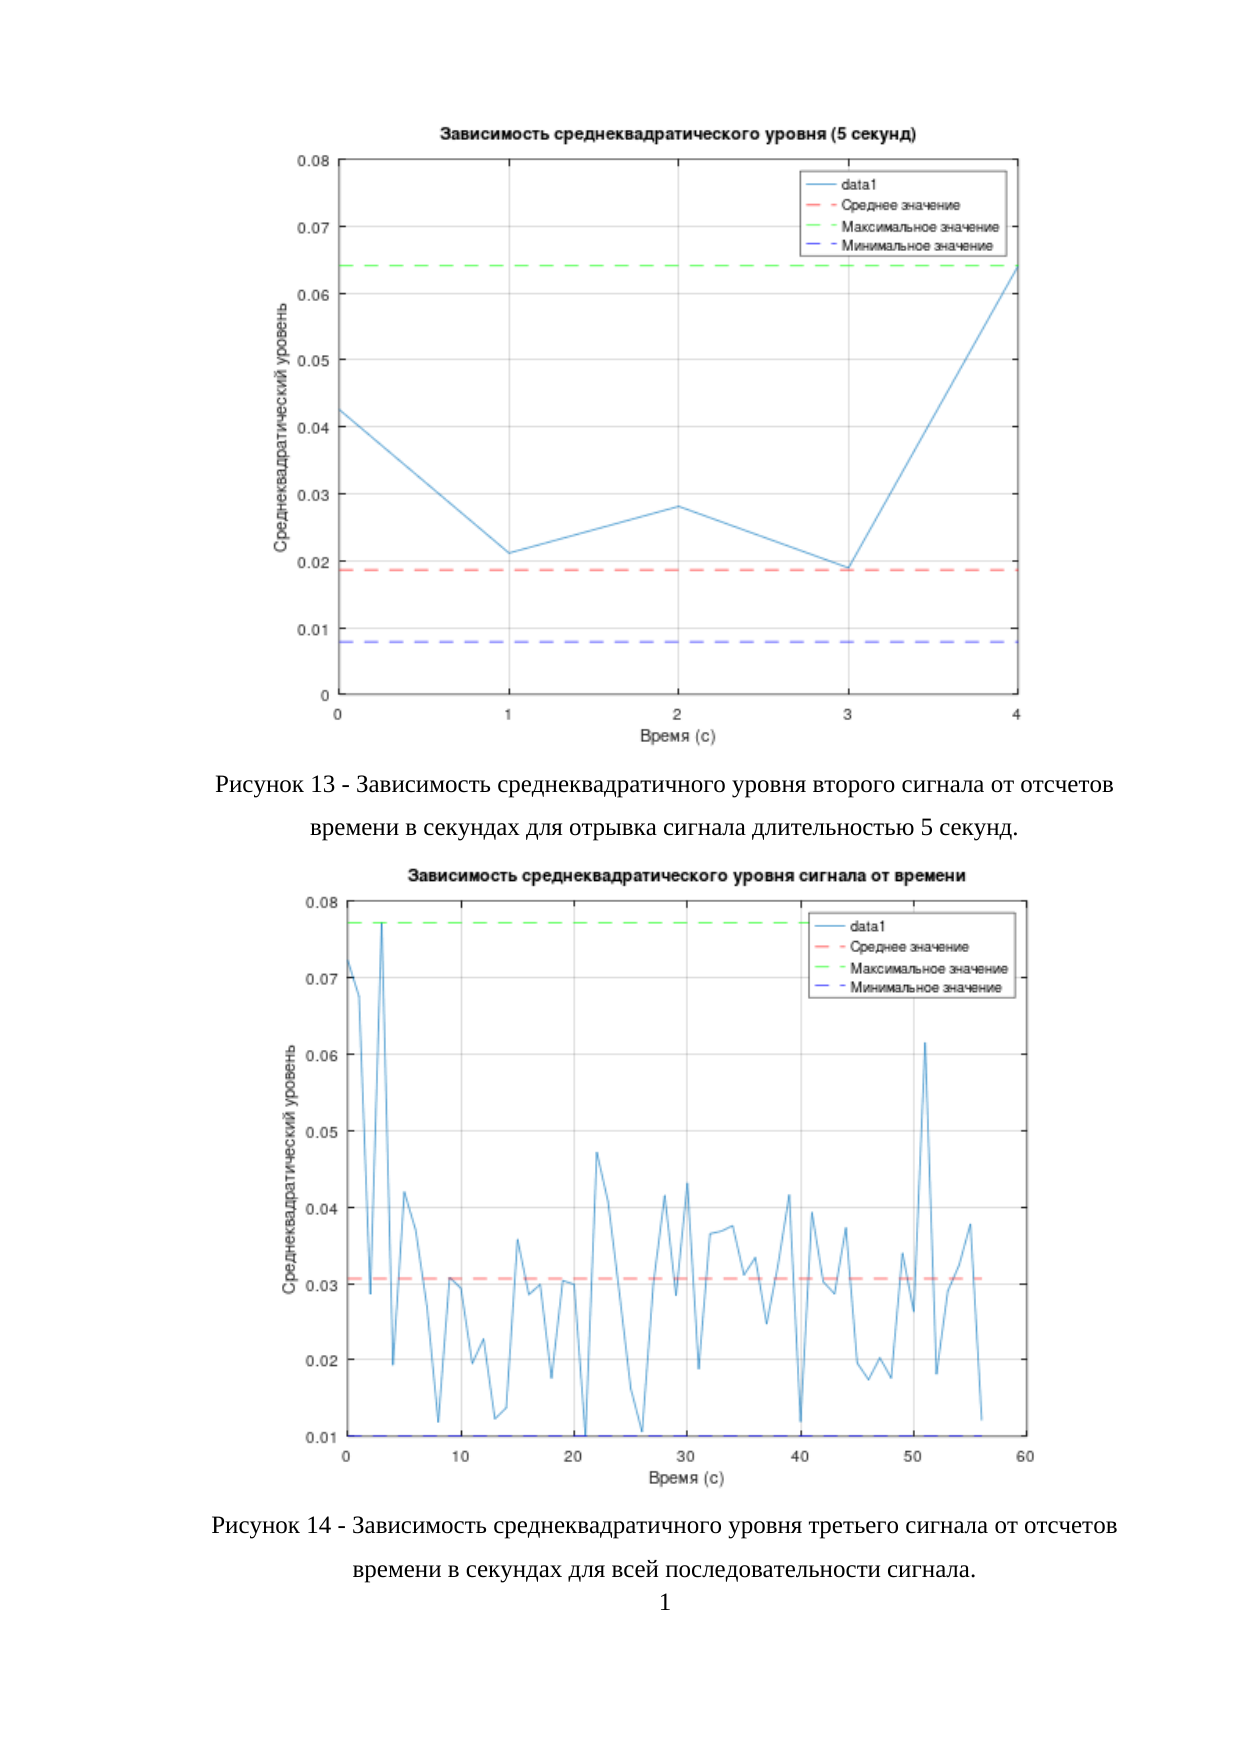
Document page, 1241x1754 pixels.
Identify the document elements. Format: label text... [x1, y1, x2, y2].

picture [245, 855, 1084, 1498]
picture [246, 118, 1083, 756]
text Рисунок 14 - Зависимость среднеквадратичного уровня третьего сигнала от отсчетов времени в секундах для всей последовательности сигнала. [177, 1511, 1152, 1582]
text Рисунок 13 - Зависимость среднеквадратичного уровня второго сигнала от отсчетов времени в секундах для отрывка сигнала длительностью 5 секунд. [177, 769, 1152, 841]
